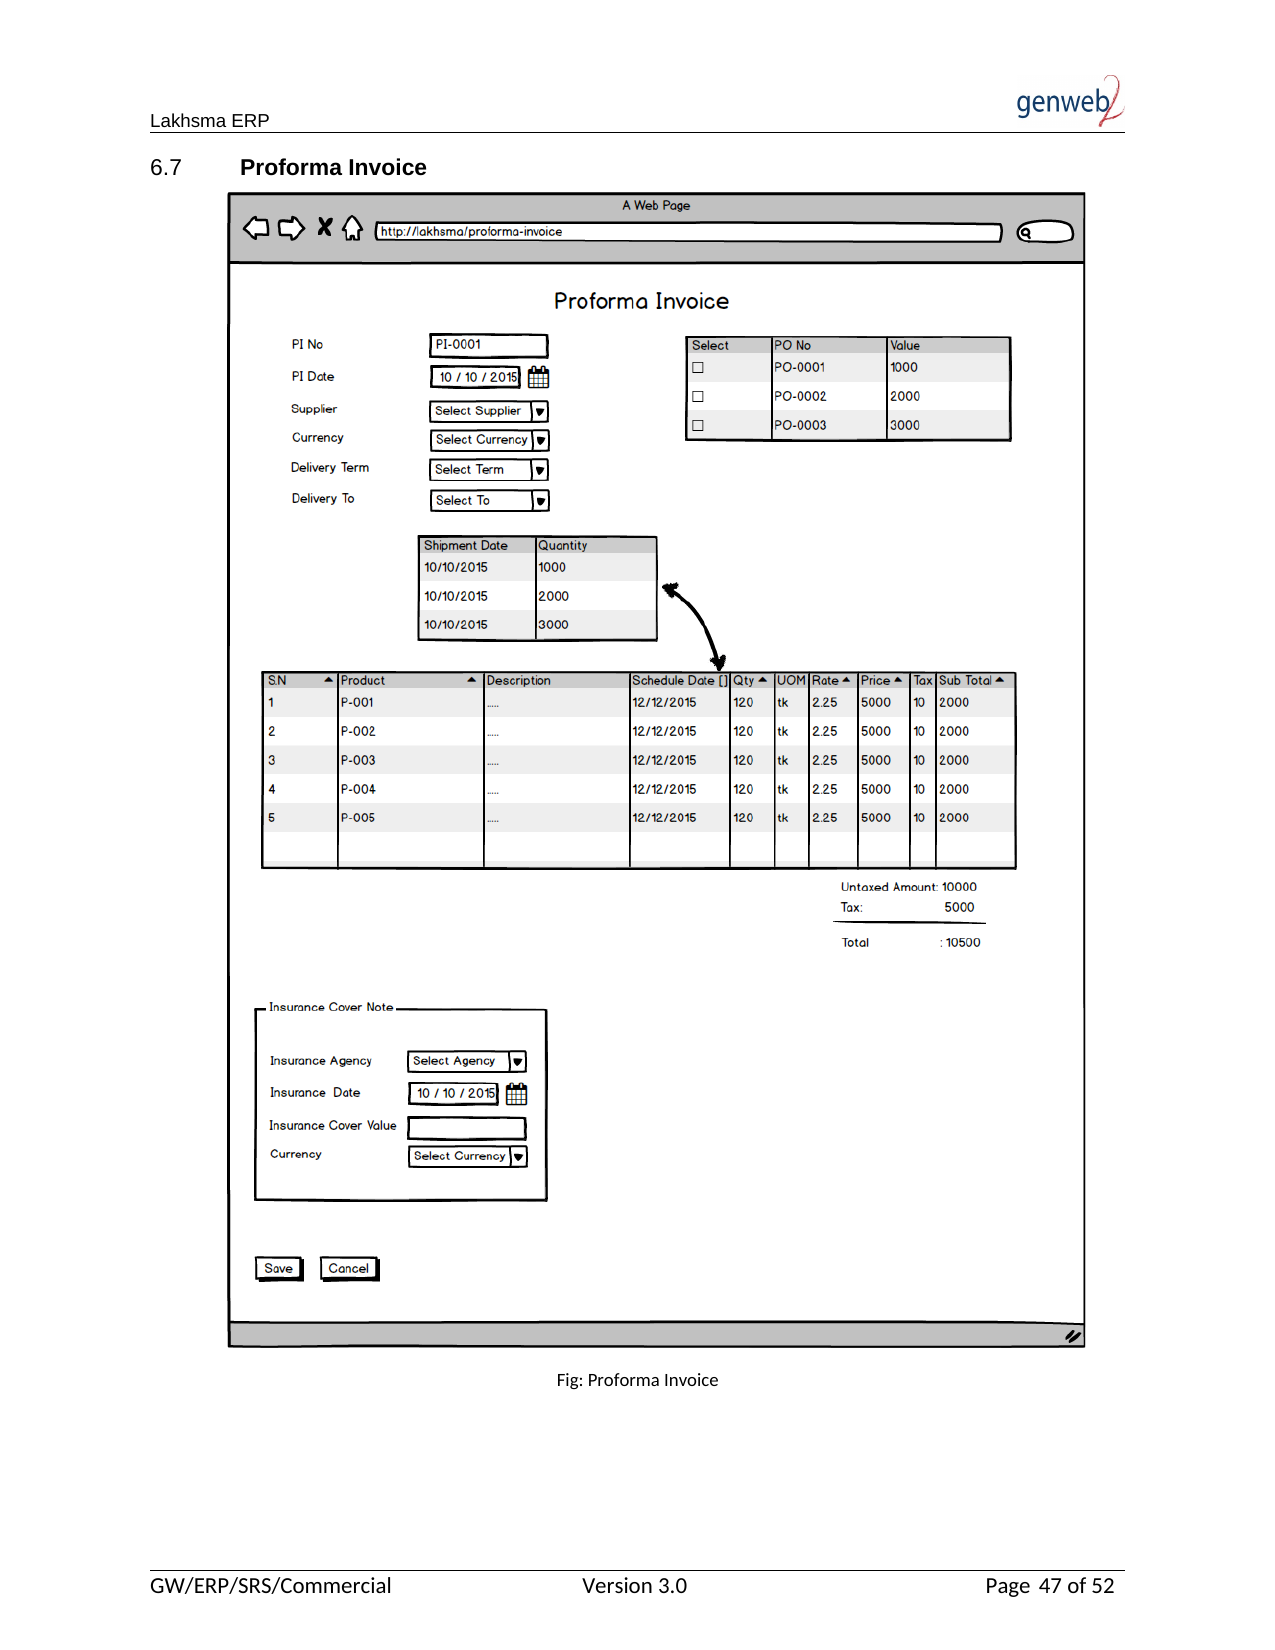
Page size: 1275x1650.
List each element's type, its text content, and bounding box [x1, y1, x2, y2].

picture [227, 192, 1086, 1348]
subtitle Proforma Invoice [150, 153, 1125, 180]
picture [1017, 75, 1125, 128]
text Fig: Proforma Invoice [150, 1368, 1125, 1391]
